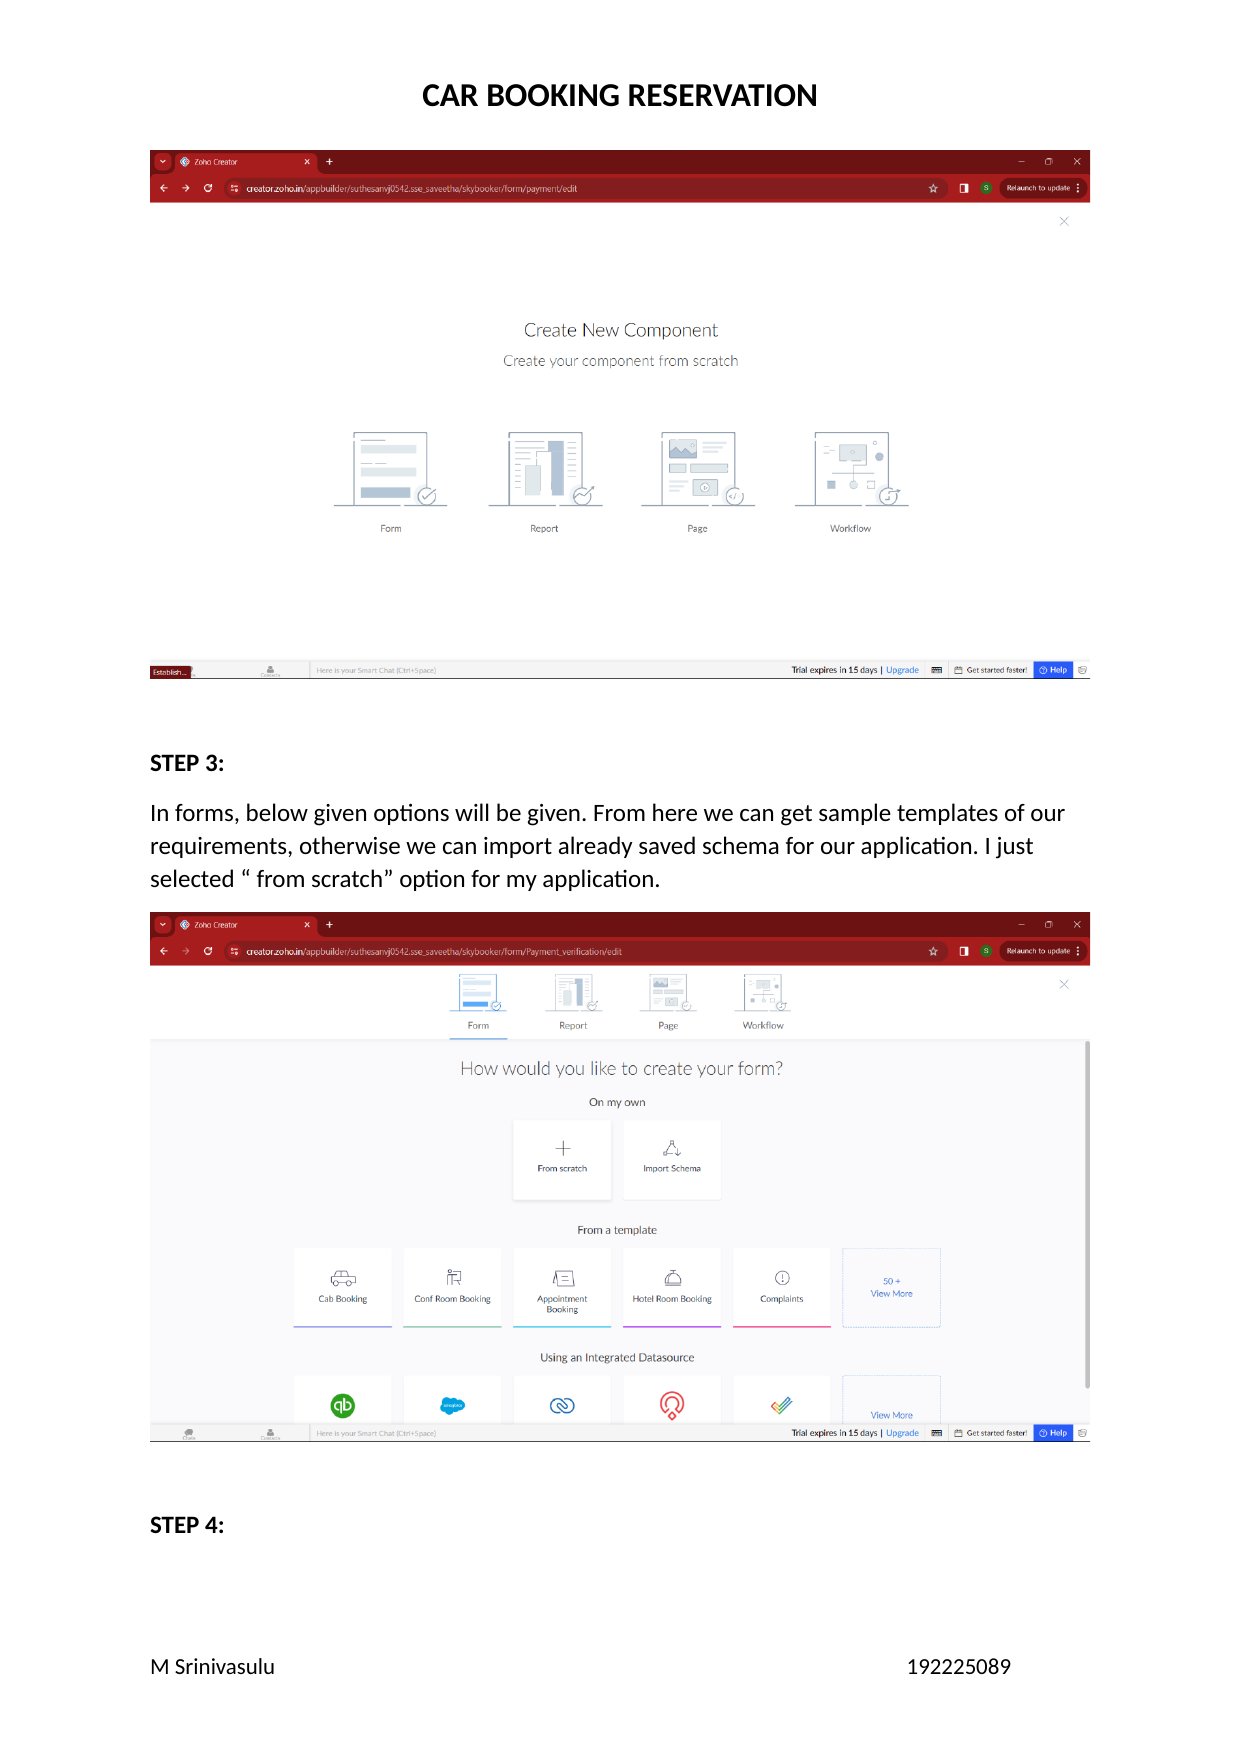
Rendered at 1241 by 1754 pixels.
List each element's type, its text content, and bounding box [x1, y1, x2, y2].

picture [150, 150, 1091, 679]
picture [150, 912, 1091, 1442]
text In forms, below given options will be given. From here we can get sample templates of our requirements, otherwise we can import already saved schema for our application. I just selected “ from scratch” option for my application. [150, 797, 1090, 893]
text STEP 3: [150, 747, 1090, 778]
text STEP 4: [150, 1509, 1090, 1540]
